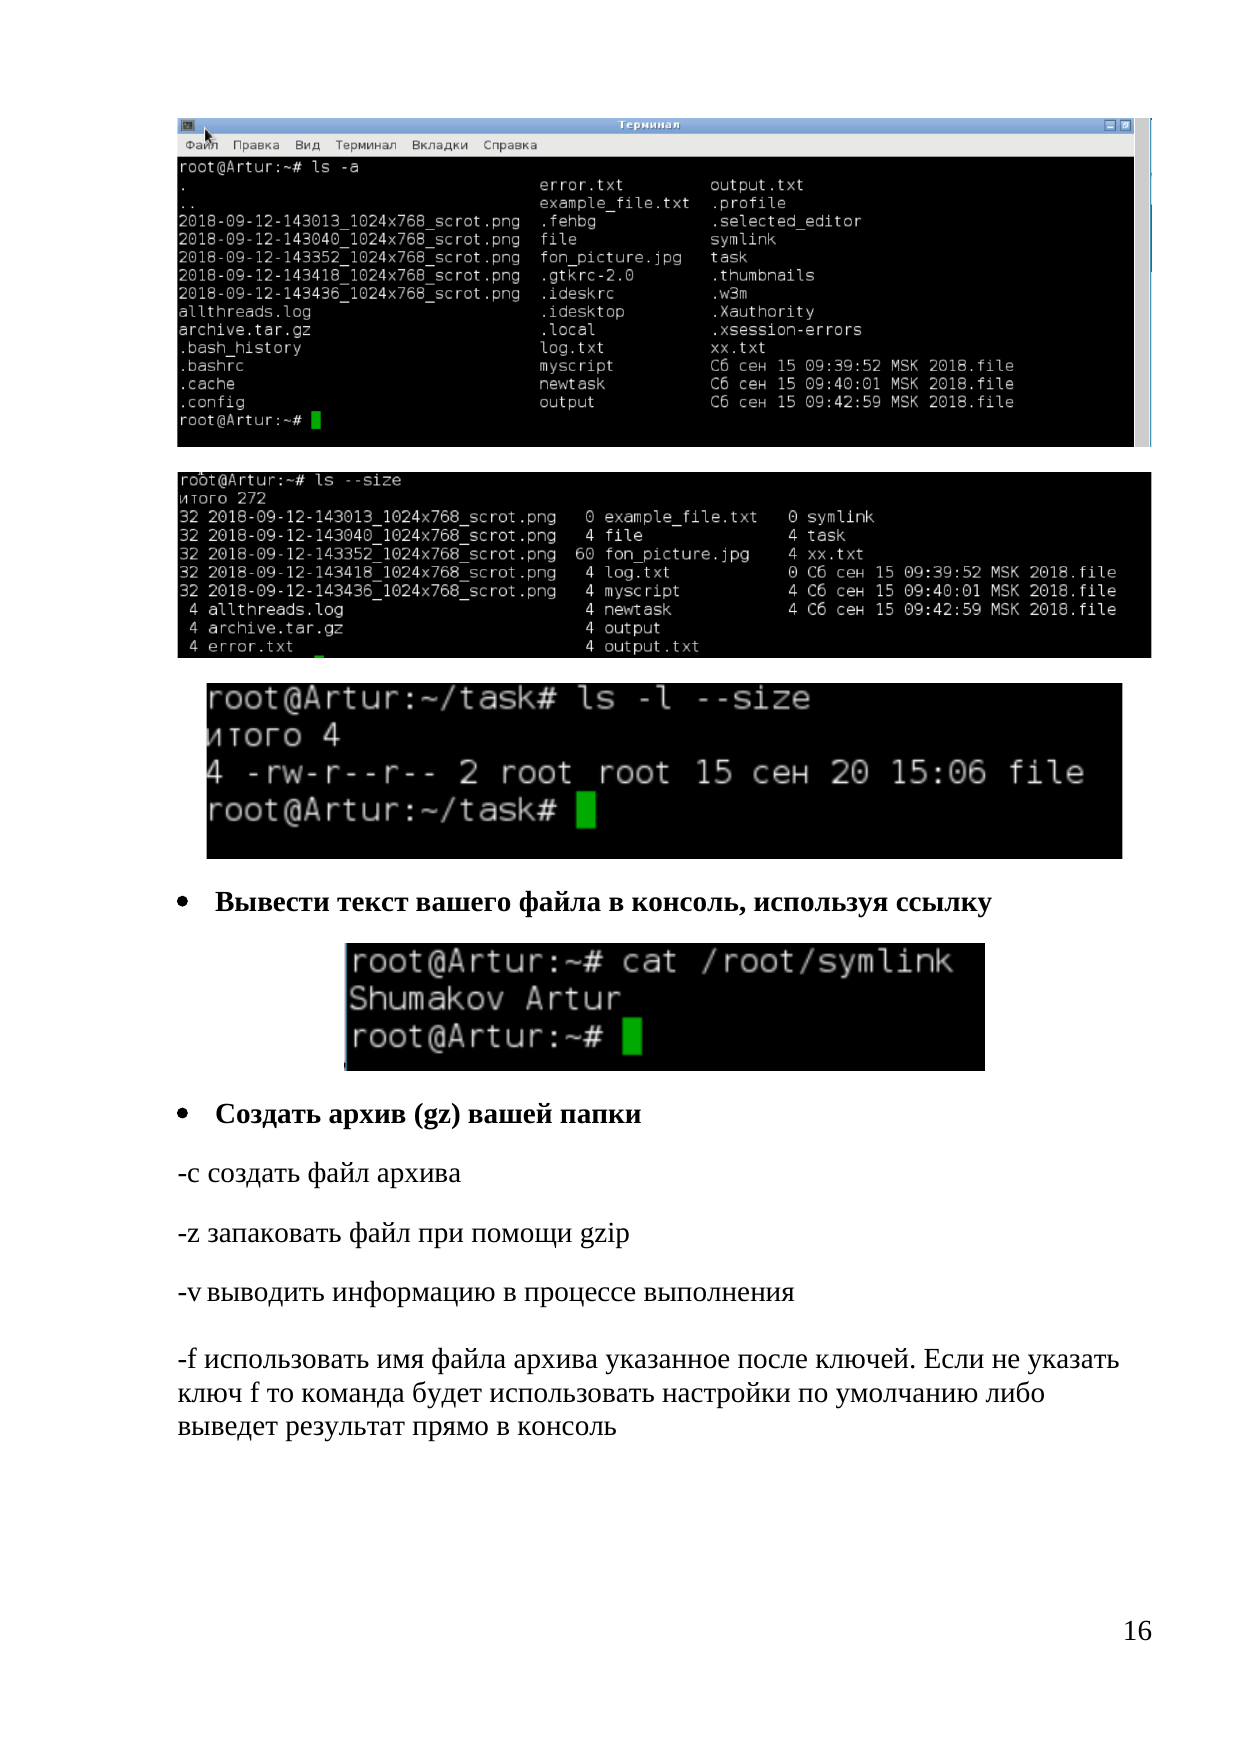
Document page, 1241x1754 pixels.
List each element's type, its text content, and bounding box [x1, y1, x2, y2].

text -z запаковать файл при помощи gzip [177, 1215, 1152, 1248]
list Вывести текст вашего файла в консоль, используя ссылку [177, 884, 1152, 918]
picture [206, 683, 1123, 859]
list -v выводить информацию в процессе выполнения [177, 1274, 1152, 1308]
picture [177, 118, 1152, 447]
list Создать архив (gz) вашей папки [177, 1096, 1152, 1130]
text -c создать файл архива [177, 1156, 1152, 1189]
picture [344, 943, 985, 1071]
picture [177, 472, 1152, 658]
list -f использовать имя файла архива указанное после ключей. Если не указать ключ f то команда будет использовать настройки по умолчанию либо выведет результат прямо в консоль [177, 1341, 1152, 1442]
